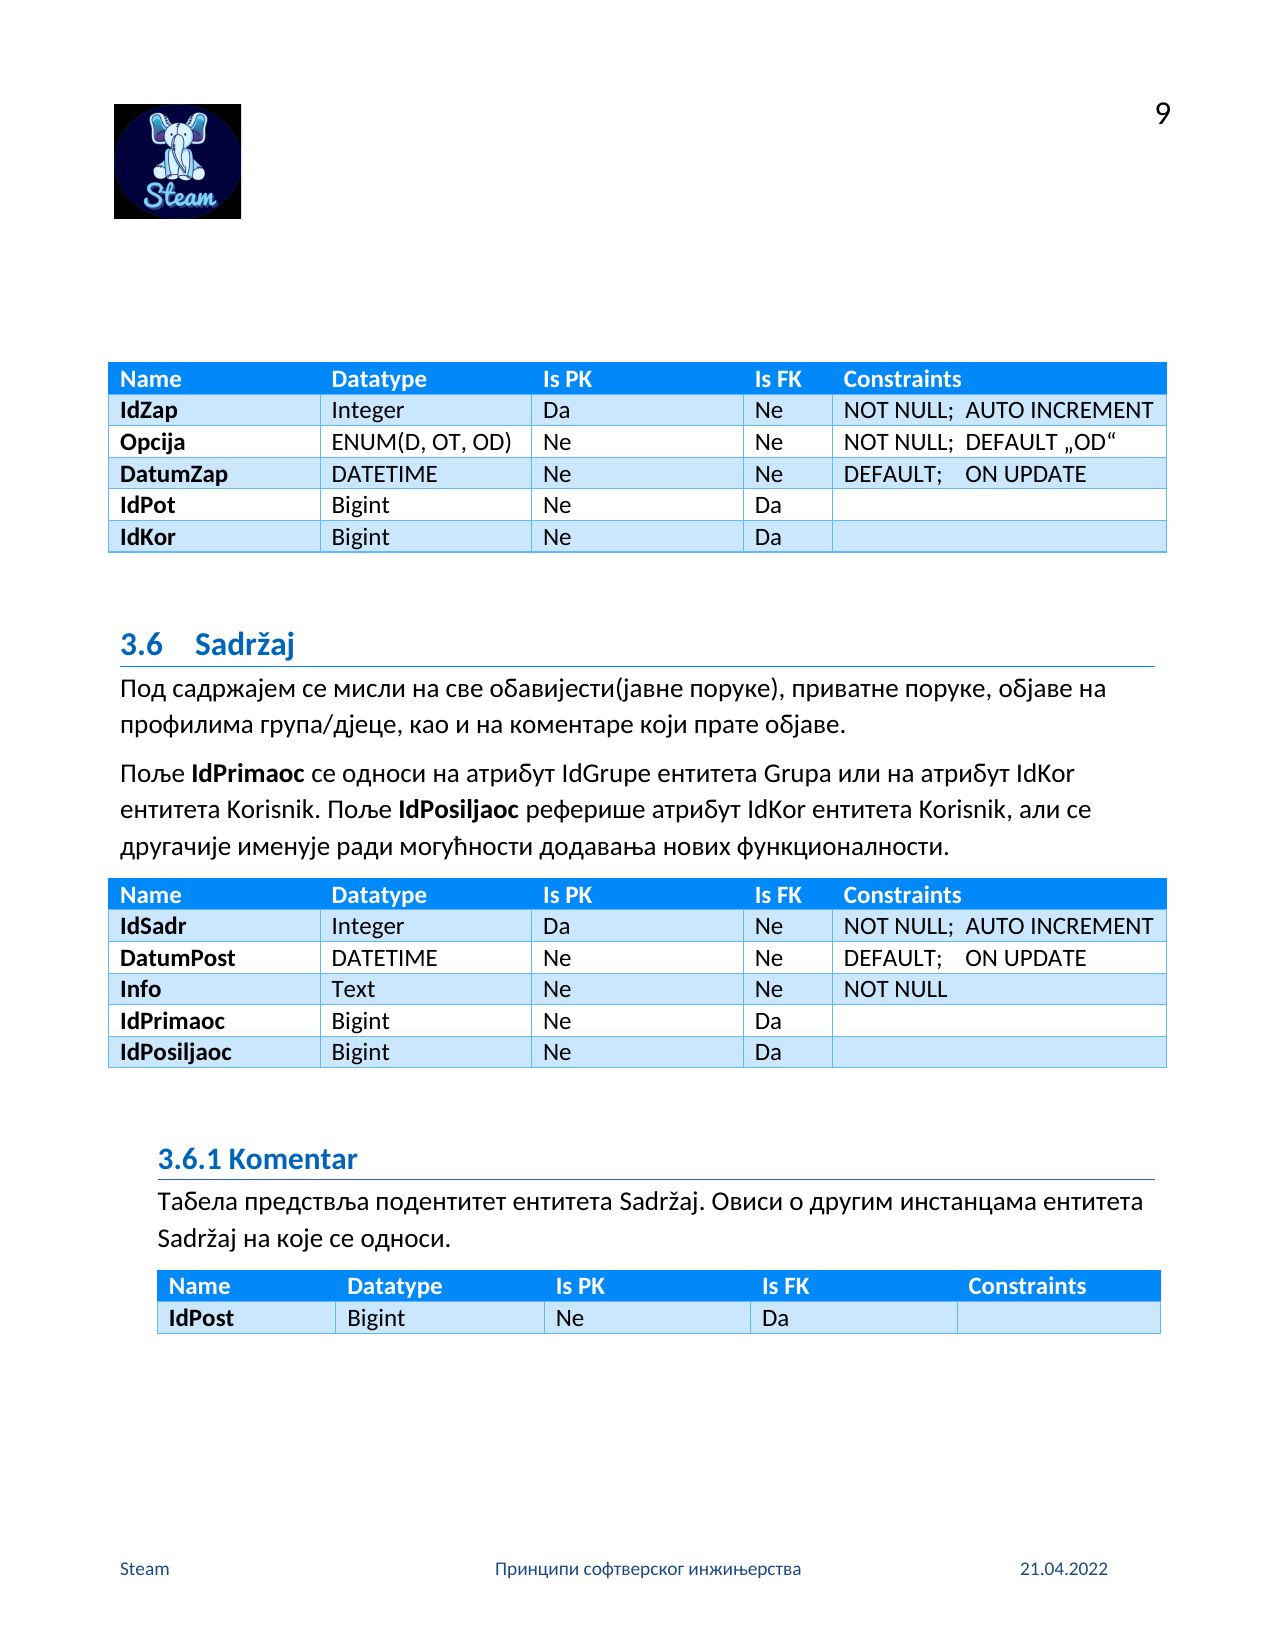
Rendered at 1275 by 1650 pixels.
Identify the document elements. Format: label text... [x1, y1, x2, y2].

table_header Name [158, 1271, 335, 1301]
table_header Constraints [833, 879, 1166, 909]
table_cell Ne [532, 426, 743, 457]
table_cell Ne [744, 942, 832, 972]
table_header Is PK [532, 879, 743, 909]
table_cell Integer [321, 910, 531, 941]
table_cell IdPosiljaoc [109, 1037, 320, 1067]
table_cell Ne [532, 942, 743, 972]
table_header Name [109, 879, 320, 908]
text Под садржајем се мисли на све обавијести(јавне поруке), приватне поруке, објаве на профилима група/дјеце, као и на коментаре који прате објаве. [120, 671, 1155, 741]
table_cell Ne [744, 974, 832, 1004]
table_cell Integer [321, 395, 531, 425]
table_cell NOT NULL; AUTO INCREMENT [833, 395, 1166, 425]
table_cell Ne [532, 1037, 743, 1067]
table_cell DatumPost [109, 942, 320, 972]
table_cell [833, 1037, 1166, 1067]
table_cell [833, 521, 1166, 551]
table_cell Da [744, 521, 832, 551]
table_cell NOT NULL; AUTO INCREMENT [833, 910, 1166, 941]
table_cell Bigint [321, 489, 531, 520]
table_cell DEFAULT; ON UPDATE [833, 942, 1166, 972]
table_cell Bigint [336, 1302, 544, 1333]
table_cell IdKor [109, 521, 320, 551]
table_cell Text [321, 974, 531, 1004]
subtitle 3.6.1 Komentar [157, 1139, 1155, 1180]
text Поље IdPrimaoc се односи на атрибут IdGrupe ентитета Grupa или на атрибут IdKor ентитета Korisnik. Поље IdPosiljaoc реферише атрибут IdKor ентитета Korisnik, али се другачије именује ради могућности додавања нових функционалности. [120, 756, 1155, 862]
table_cell Bigint [321, 1005, 531, 1036]
table_cell Da [751, 1302, 957, 1333]
table_cell IdSadr [109, 910, 320, 941]
table_cell Ne [744, 426, 832, 457]
table_cell Ne [744, 458, 832, 488]
table_cell Ne [532, 521, 743, 551]
table_cell [833, 1005, 1166, 1036]
table_cell ENUM(D, OT, OD) [321, 426, 531, 457]
table_cell Opcija [109, 426, 320, 457]
table_cell DatumZap [109, 458, 320, 488]
table_header Constraints [958, 1271, 1160, 1301]
table_header Name [109, 363, 320, 394]
table_cell Ne [744, 910, 832, 941]
table_cell IdPot [109, 489, 320, 520]
table_cell Da [532, 910, 743, 941]
table_cell DATETIME [321, 942, 531, 972]
table_cell Ne [532, 974, 743, 1004]
table_header Is FK [744, 879, 832, 909]
table_cell Da [744, 489, 832, 520]
table_header Datatype [336, 1271, 544, 1301]
table_cell Ne [532, 458, 743, 488]
table_cell Ne [744, 395, 832, 425]
table_cell IdPost [158, 1302, 335, 1333]
table_header Is PK [532, 363, 743, 394]
table_cell [958, 1302, 1160, 1333]
table_cell Ne [532, 489, 743, 520]
table_cell Da [744, 1005, 832, 1036]
table_cell Bigint [321, 521, 531, 551]
table_header Is FK [751, 1271, 957, 1301]
table_cell Da [532, 395, 743, 425]
table_cell Ne [532, 1005, 743, 1036]
table_cell IdZap [109, 395, 320, 425]
table_cell Info [109, 974, 320, 1004]
table_header Constraints [833, 363, 1166, 394]
table_header Datatype [321, 363, 531, 394]
table_header Is FK [744, 363, 832, 394]
table_cell DEFAULT; ON UPDATE [833, 458, 1166, 488]
table_header Is PK [545, 1271, 750, 1301]
table_cell [833, 489, 1166, 520]
table_cell NOT NULL; DEFAULT „OD“ [833, 426, 1166, 457]
table_cell Bigint [321, 1037, 531, 1067]
picture [114, 104, 242, 219]
text Табела предствља подентитет ентитета Sadržaj. Овиси о другим инстанцама ентитета Sadržaj на које се односи. [157, 1184, 1155, 1254]
subtitle Sadržaj [120, 623, 1155, 666]
table_cell DATETIME [321, 458, 531, 488]
table_cell NOT NULL [833, 974, 1166, 1004]
table_header Datatype [321, 879, 531, 909]
table_cell IdPrimaoc [109, 1005, 320, 1036]
table_cell Ne [545, 1302, 750, 1333]
table_cell Da [744, 1037, 832, 1067]
